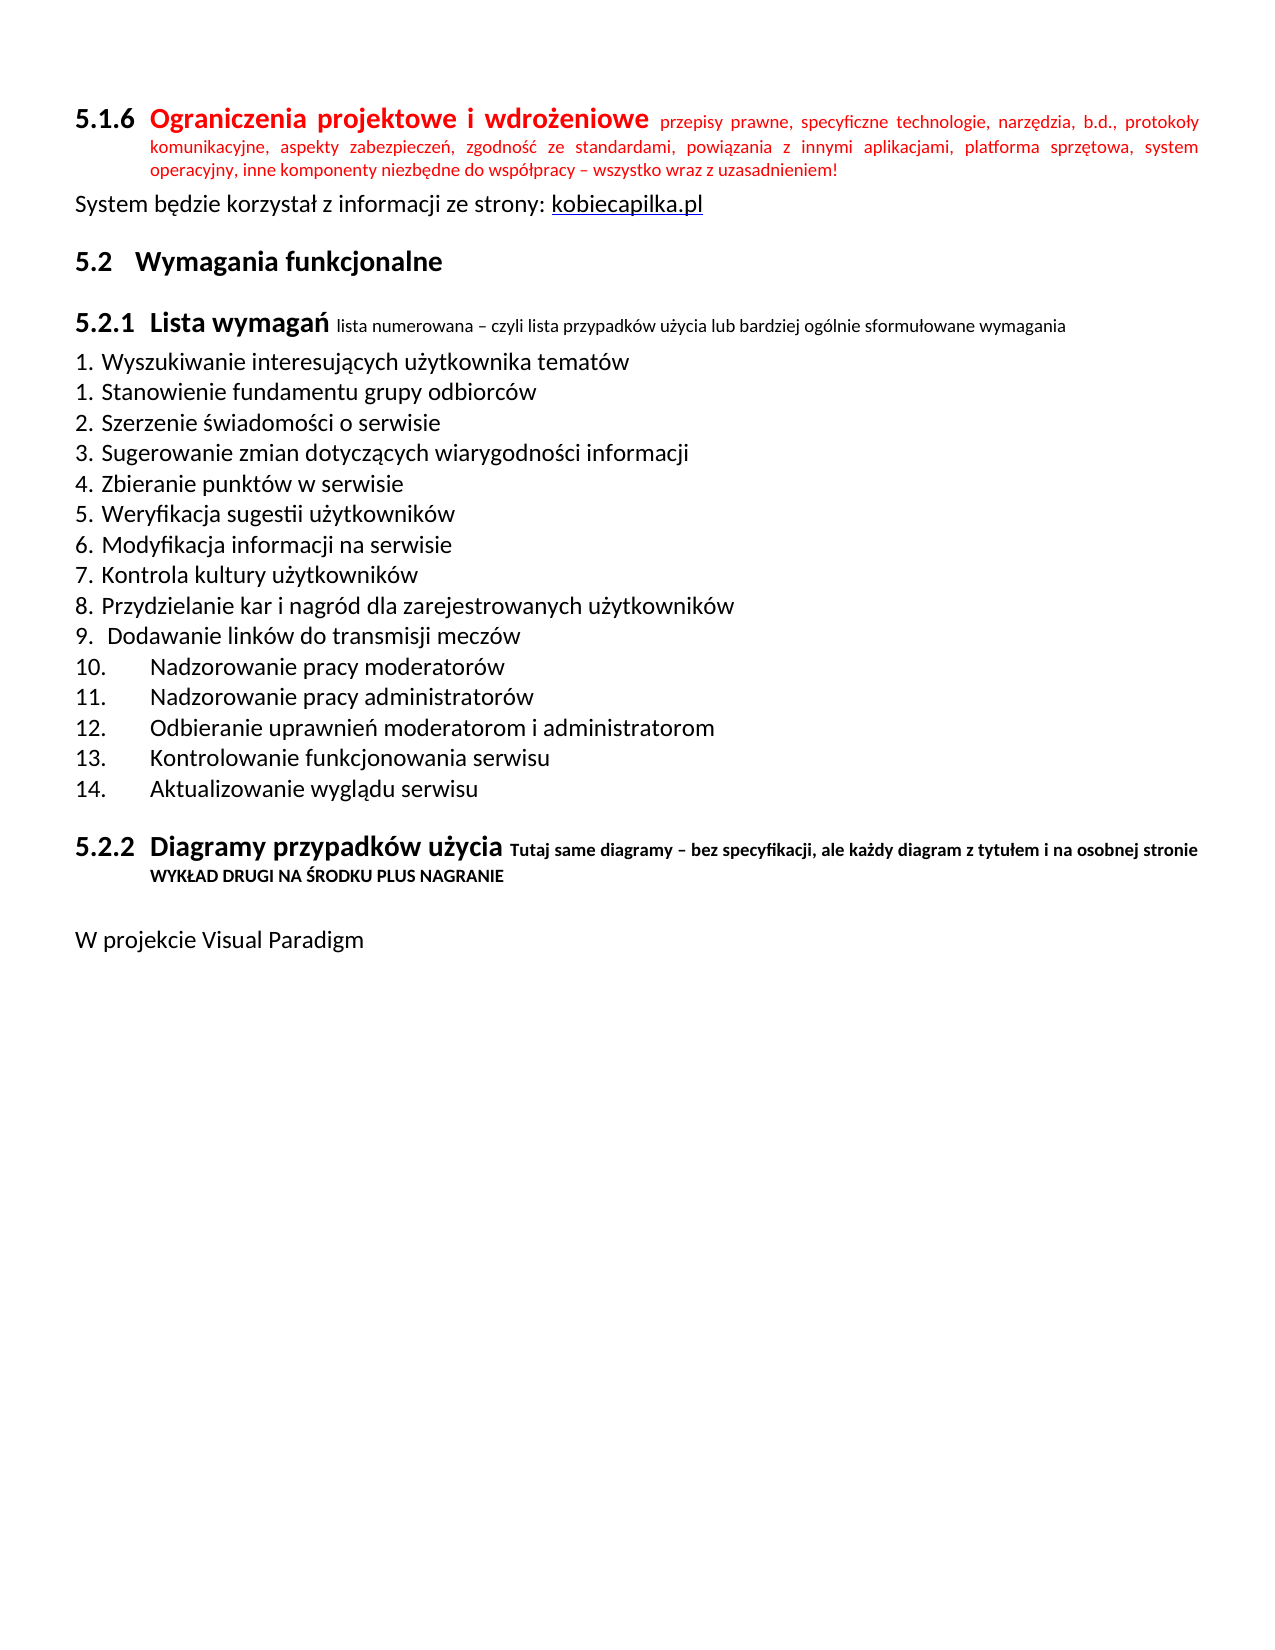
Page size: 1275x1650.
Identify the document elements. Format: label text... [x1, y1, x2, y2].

list Aktualizowanie wyglądu serwisu [75, 773, 1200, 803]
list Przydzielanie kar i nagród dla zarejestrowanych użytkowników [75, 590, 1200, 620]
list Stanowienie fundamentu grupy odbiorców [75, 376, 1200, 407]
list Weryfikacja sugestii użytkowników [75, 498, 1200, 529]
list Zbieranie punktów w serwisie [75, 468, 1200, 498]
list Modyfikacja informacji na serwisie [75, 529, 1200, 559]
list Szerzenie świadomości o serwisie [75, 407, 1200, 437]
list Odbieranie uprawnień moderatorom i administratorom [75, 712, 1200, 742]
subtitle Diagramy przypadków użycia Tutaj same diagramy – bez specyfikacji, ale każdy diagram z tytułem i na osobnej stronie WYKŁAD DRUGI NA ŚRODKU PLUS NAGRANIE [75, 828, 1200, 887]
list Nadzorowanie pracy administratorów [75, 681, 1200, 712]
list Nadzorowanie pracy moderatorów [75, 651, 1200, 681]
list Dodawanie linków do transmisji meczów [75, 620, 1200, 651]
text System będzie korzystał z informacji ze strony: kobiecapilka.pl [75, 188, 1200, 218]
text W projekcie Visual Paradigm [75, 924, 1200, 954]
subtitle Lista wymagań lista numerowana – czyli lista przypadków użycia lub bardziej ogólnie sformułowane wymagania [75, 304, 1200, 339]
list Sugerowanie zmian dotyczących wiarygodności informacji [75, 437, 1200, 468]
list Wyszukiwanie interesujących użytkownika tematów [75, 346, 1200, 376]
list Kontrolowanie funkcjonowania serwisu [75, 742, 1200, 773]
subtitle Ograniczenia projektowe i wdrożeniowe przepisy prawne, specyficzne technologie, narzędzia, b.d., protokoły komunikacyjne, aspekty zabezpieczeń, zgodność ze standardami, powiązania z innymi aplikacjami, platforma sprzętowa, system operacyjny, inne komponenty niezbędne do współpracy – wszystko wraz z uzasadnieniem! [75, 100, 1200, 181]
list Kontrola kultury użytkowników [75, 559, 1200, 590]
subtitle Wymagania funkcjonalne [75, 243, 1200, 279]
